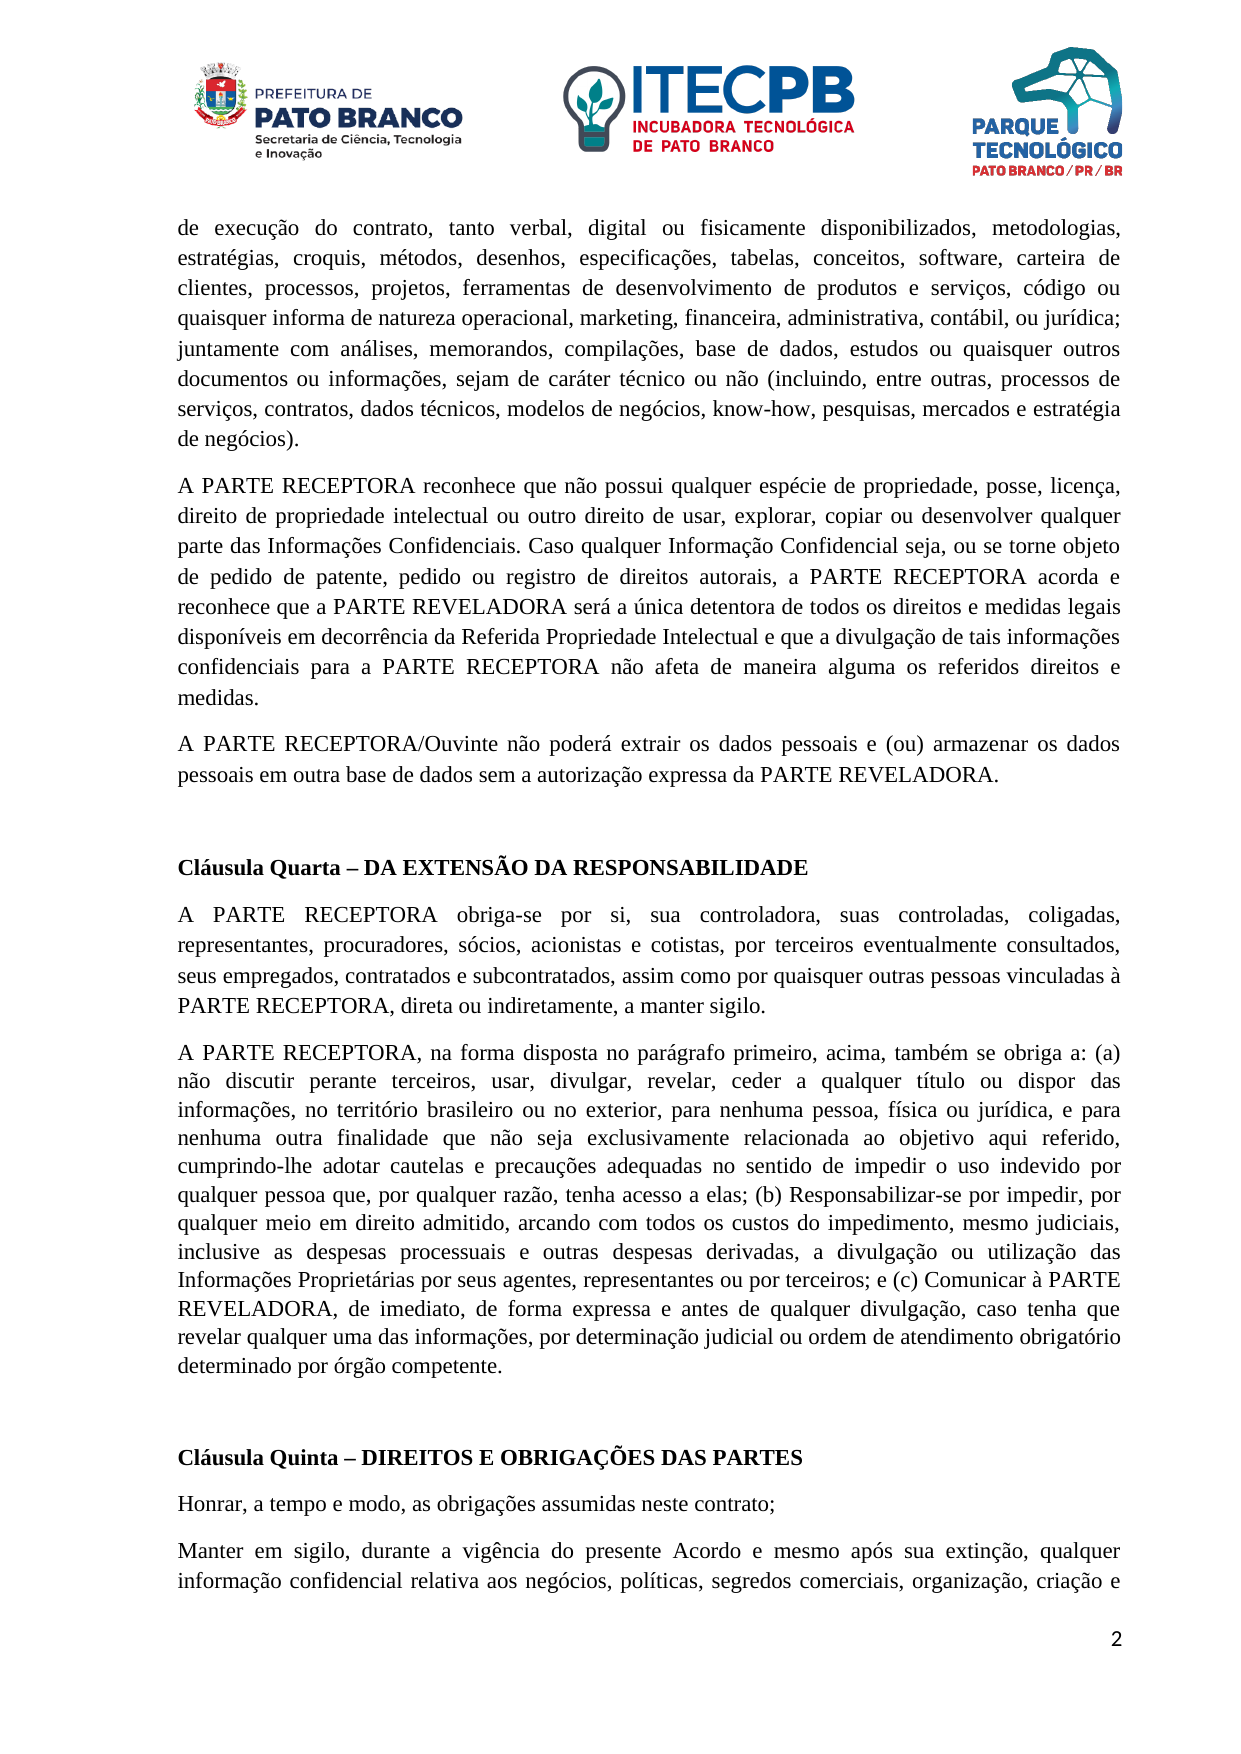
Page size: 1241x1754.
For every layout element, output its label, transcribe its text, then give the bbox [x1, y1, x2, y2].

text Cláusula Quinta – DIREITOS E OBRIGAÇÕES DAS PARTES [177, 1444, 1122, 1470]
text A PARTE RECEPTORA obriga-se por si, sua controladora, suas controladas, coligadas, representantes, procuradores, sócios, acionistas e cotistas, por terceiros eventualmente consultados, seus empregados, contratados e subcontratados, assim como por quaisquer outras pessoas vinculadas à PARTE RECEPTORA, direta ou indiretamente, a manter sigilo. [177, 901, 1122, 1018]
text A PARTE RECEPTORA/Ouvinte não poderá extrair os dados pessoais e (ou) armazenar os dados pessoais em outra base de dados sem a autorização expressa da PARTE REVELADORA. [177, 731, 1122, 787]
text A PARTE RECEPTORA reconhece que não possui qualquer espécie de propriedade, posse, licença, direito de propriedade intelectual ou outro direito de usar, explorar, copiar ou desenvolver qualquer parte das Informações Confidenciais. Caso qualquer Informação Confidencial seja, ou se torne objeto de pedido de patente, pedido ou registro de direitos autorais, a PARTE RECEPTORA acorda e reconhece que a PARTE REVELADORA será a única detentora de todos os direitos e medidas legais disponíveis em decorrência da Referida Propriedade Intelectual e que a divulgação de tais informações confidenciais para a PARTE RECEPTORA não afeta de maneira alguma os referidos direitos e medidas. [177, 472, 1122, 710]
picture [972, 47, 1123, 176]
text Honrar, a tempo e modo, as obrigações assumidas neste contrato; [177, 1491, 1122, 1517]
text Cláusula Quarta – DA EXTENSÃO DA RESPONSABILIDADE [177, 854, 1122, 881]
picture [554, 58, 860, 162]
picture [177, 44, 483, 177]
text A PARTE RECEPTORA, na forma disposta no parágrafo primeiro, acima, também se obriga a: (a) não discutir perante terceiros, usar, divulgar, revelar, ceder a qualquer título ou dispor das informações, no território brasileiro ou no exterior, para nenhuma pessoa, física ou jurídica, e para nenhuma outra finalidade que não seja exclusivamente relacionada ao objetivo aqui referido, cumprindo-lhe adotar cautelas e precauções adequadas no sentido de impedir o uso indevido por qualquer pessoa que, por qualquer razão, tenha acesso a elas; (b) Responsabilizar-se por impedir, por qualquer meio em direito admitido, arcando com todos os custos do impedimento, mesmo judiciais, inclusive as despesas processuais e outras despesas derivadas, a divulgação ou utilização das Informações Proprietárias por seus agentes, representantes ou por terceiros; e (c) Comunicar à PARTE REVELADORA, de imediato, de forma expressa e antes de qualquer divulgação, caso tenha que revelar qualquer uma das informações, por determinação judicial ou ordem de atendimento obrigatório determinado por órgão competente. [177, 1039, 1122, 1378]
